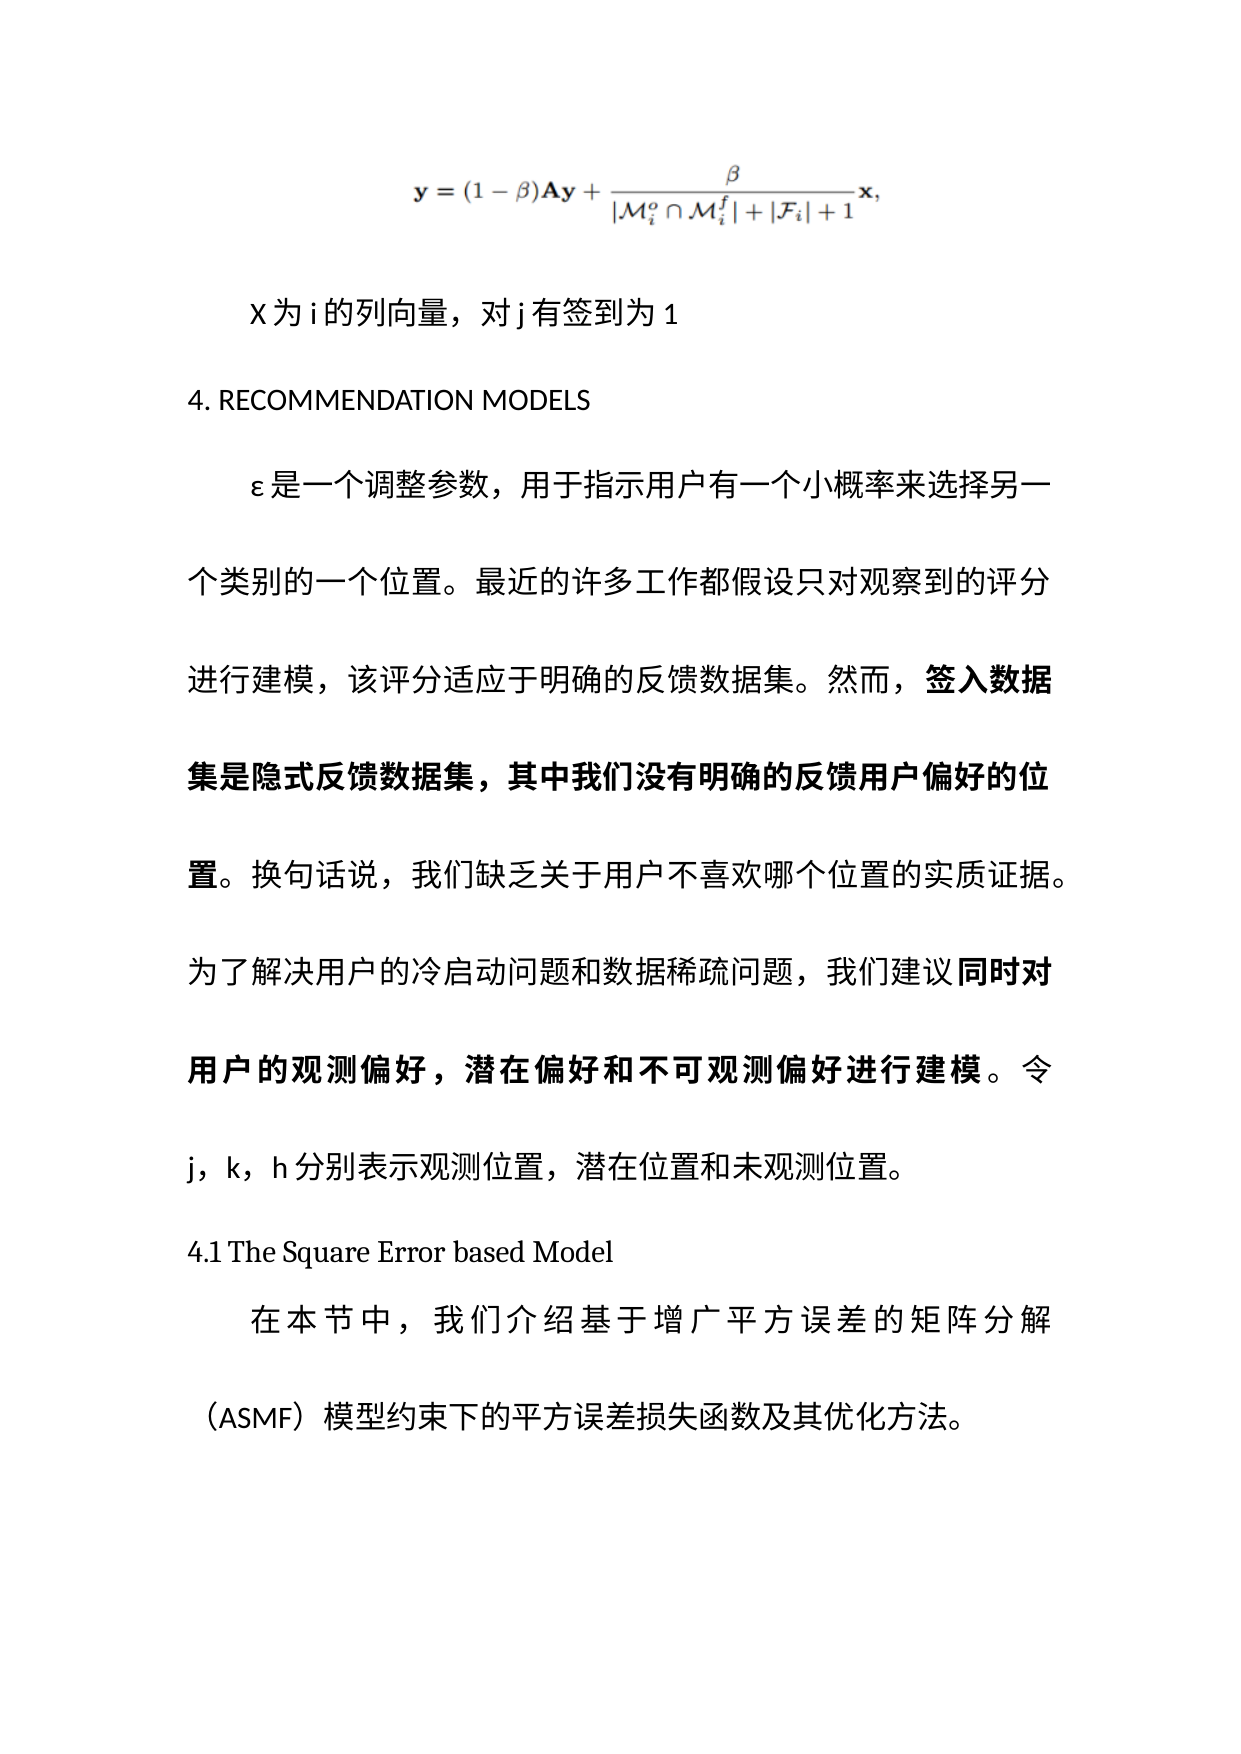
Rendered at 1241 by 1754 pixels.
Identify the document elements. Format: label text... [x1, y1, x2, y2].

text 在本节中，我们介绍基于增广平方误差的矩阵分解（ASMF）模型约束下的平方误差损失函数及其优化方法。 [187, 1285, 1053, 1448]
picture [405, 162, 897, 230]
subtitle 4.1 The Square Error based Model [187, 1220, 1053, 1285]
text X为i的列向量，对j有签到为1 [187, 278, 1053, 343]
text ε是一个调整参数，用于指示用户有一个小概率来选择另一个类别的一个位置。最近的许多工作都假设只对观察到的评分进行建模，该评分适应于明确的反馈数据集。然而，签入数据集是隐式反馈数据集，其中我们没有明确的反馈用户偏好的位置。换句话说，我们缺乏关于用户不喜欢哪个位置的实质证据。为了解决用户的冷启动问题和数据稀疏问题，我们建议同时对用户的观测偏好，潜在偏好和不可观测偏好进行建模。令j，k，h分别表示观测位置，潜在位置和未观测位置。 [187, 450, 1053, 1198]
subtitle 4. RECOMMENDATION MODELS [187, 366, 1053, 431]
